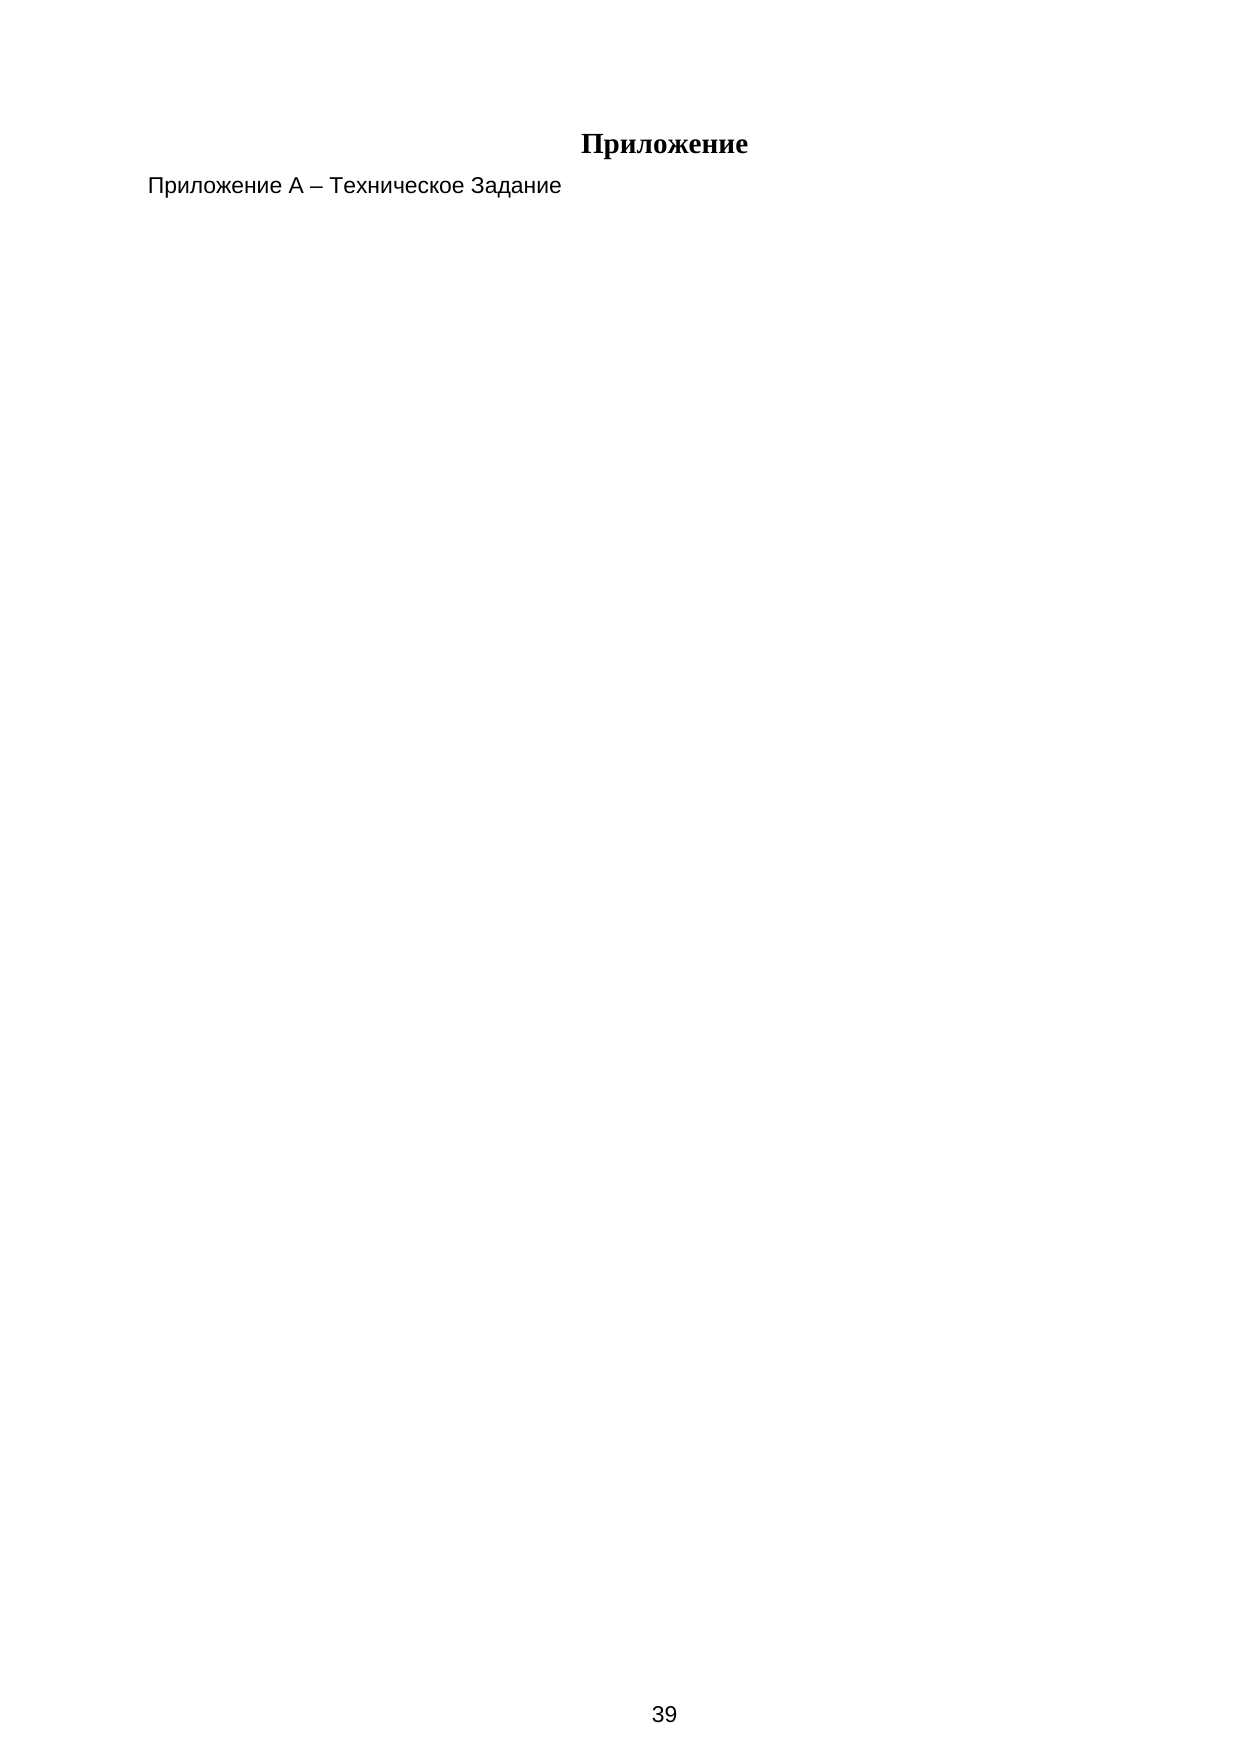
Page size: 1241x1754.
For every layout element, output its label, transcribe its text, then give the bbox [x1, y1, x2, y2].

subtitle Приложение [148, 126, 1181, 160]
text Приложение А – Техническое Задание [148, 172, 1181, 198]
